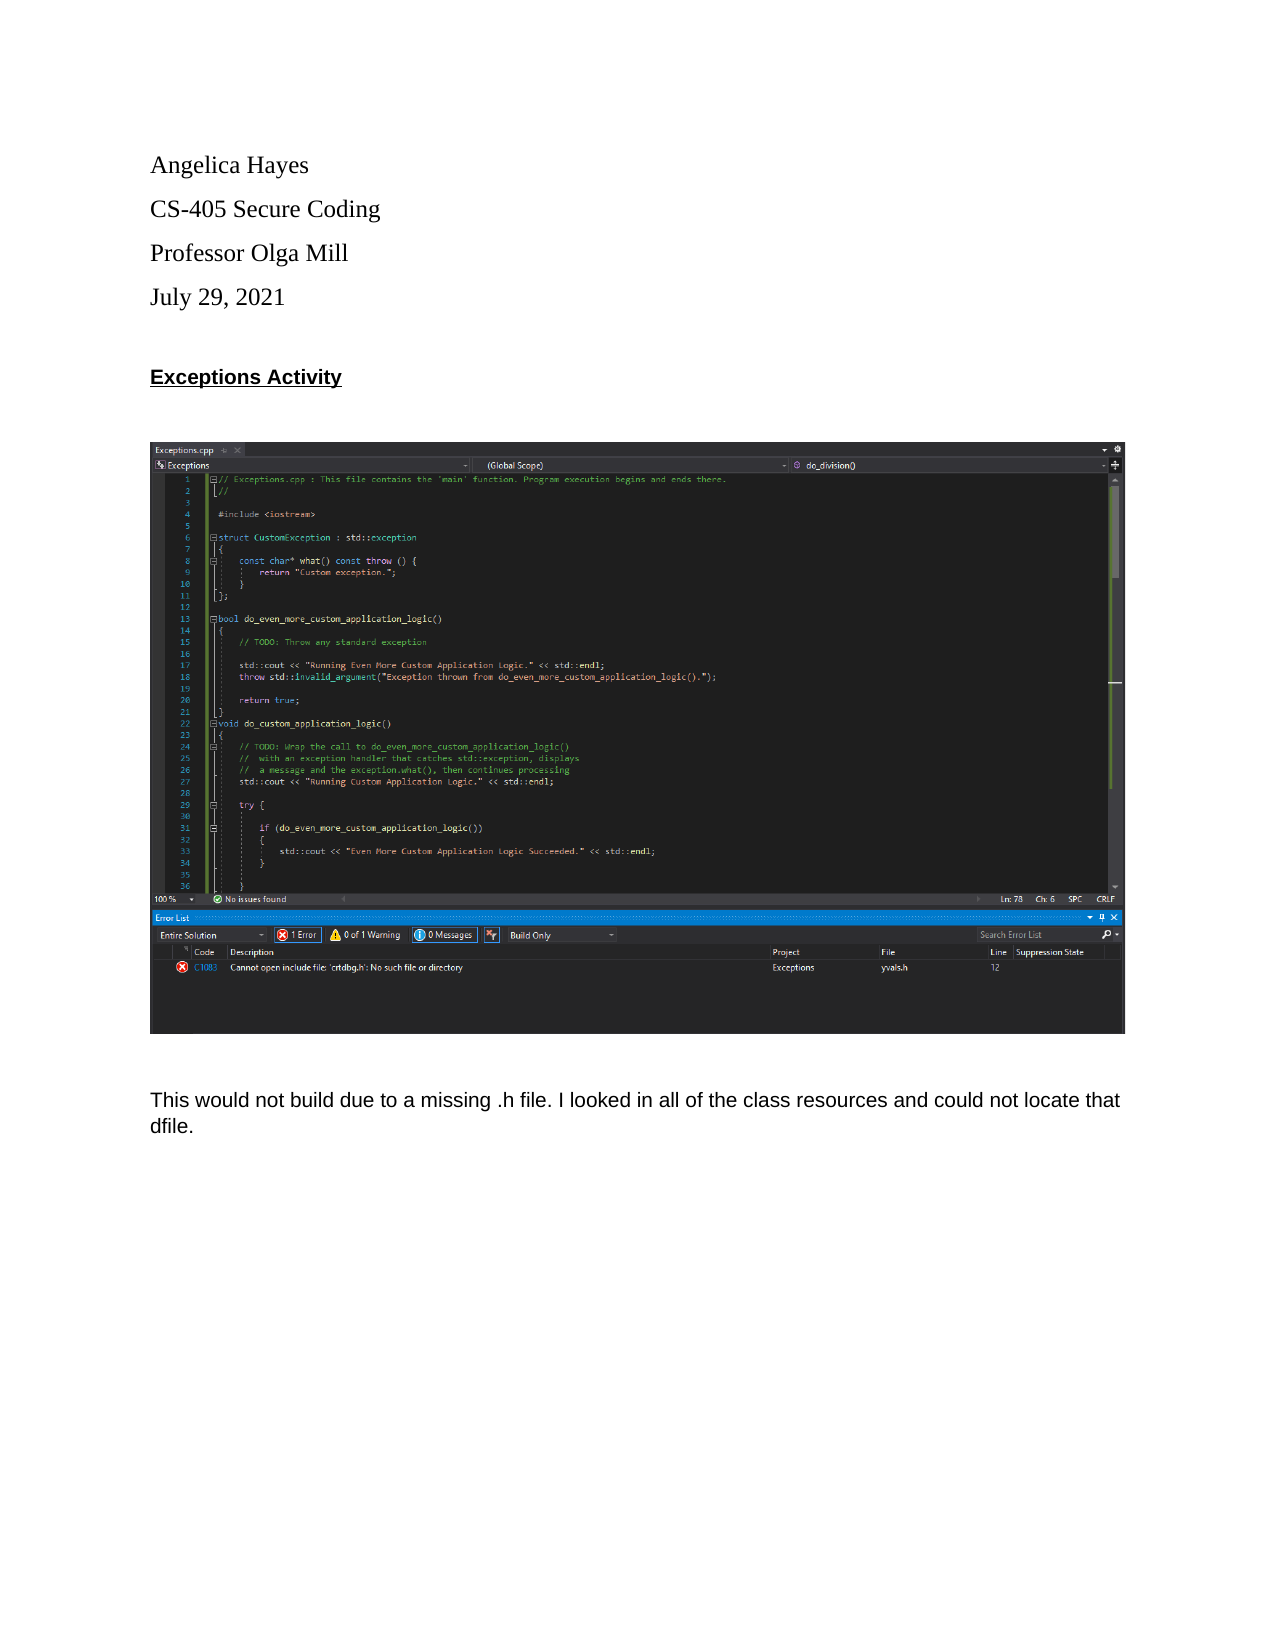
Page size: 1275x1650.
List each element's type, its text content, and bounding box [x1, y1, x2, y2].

text CS-405 Secure Coding [150, 194, 1125, 223]
text This would not build due to a missing .h file. I looked in all of the class resources and could not locate that dfile. [150, 1088, 1125, 1138]
text July 29, 2021 [150, 282, 1125, 311]
picture [150, 442, 1125, 1034]
text Exceptions Activity [150, 365, 1125, 389]
text Professor Olga Mill [150, 238, 1125, 267]
text Angelica Hayes [150, 150, 1125, 179]
